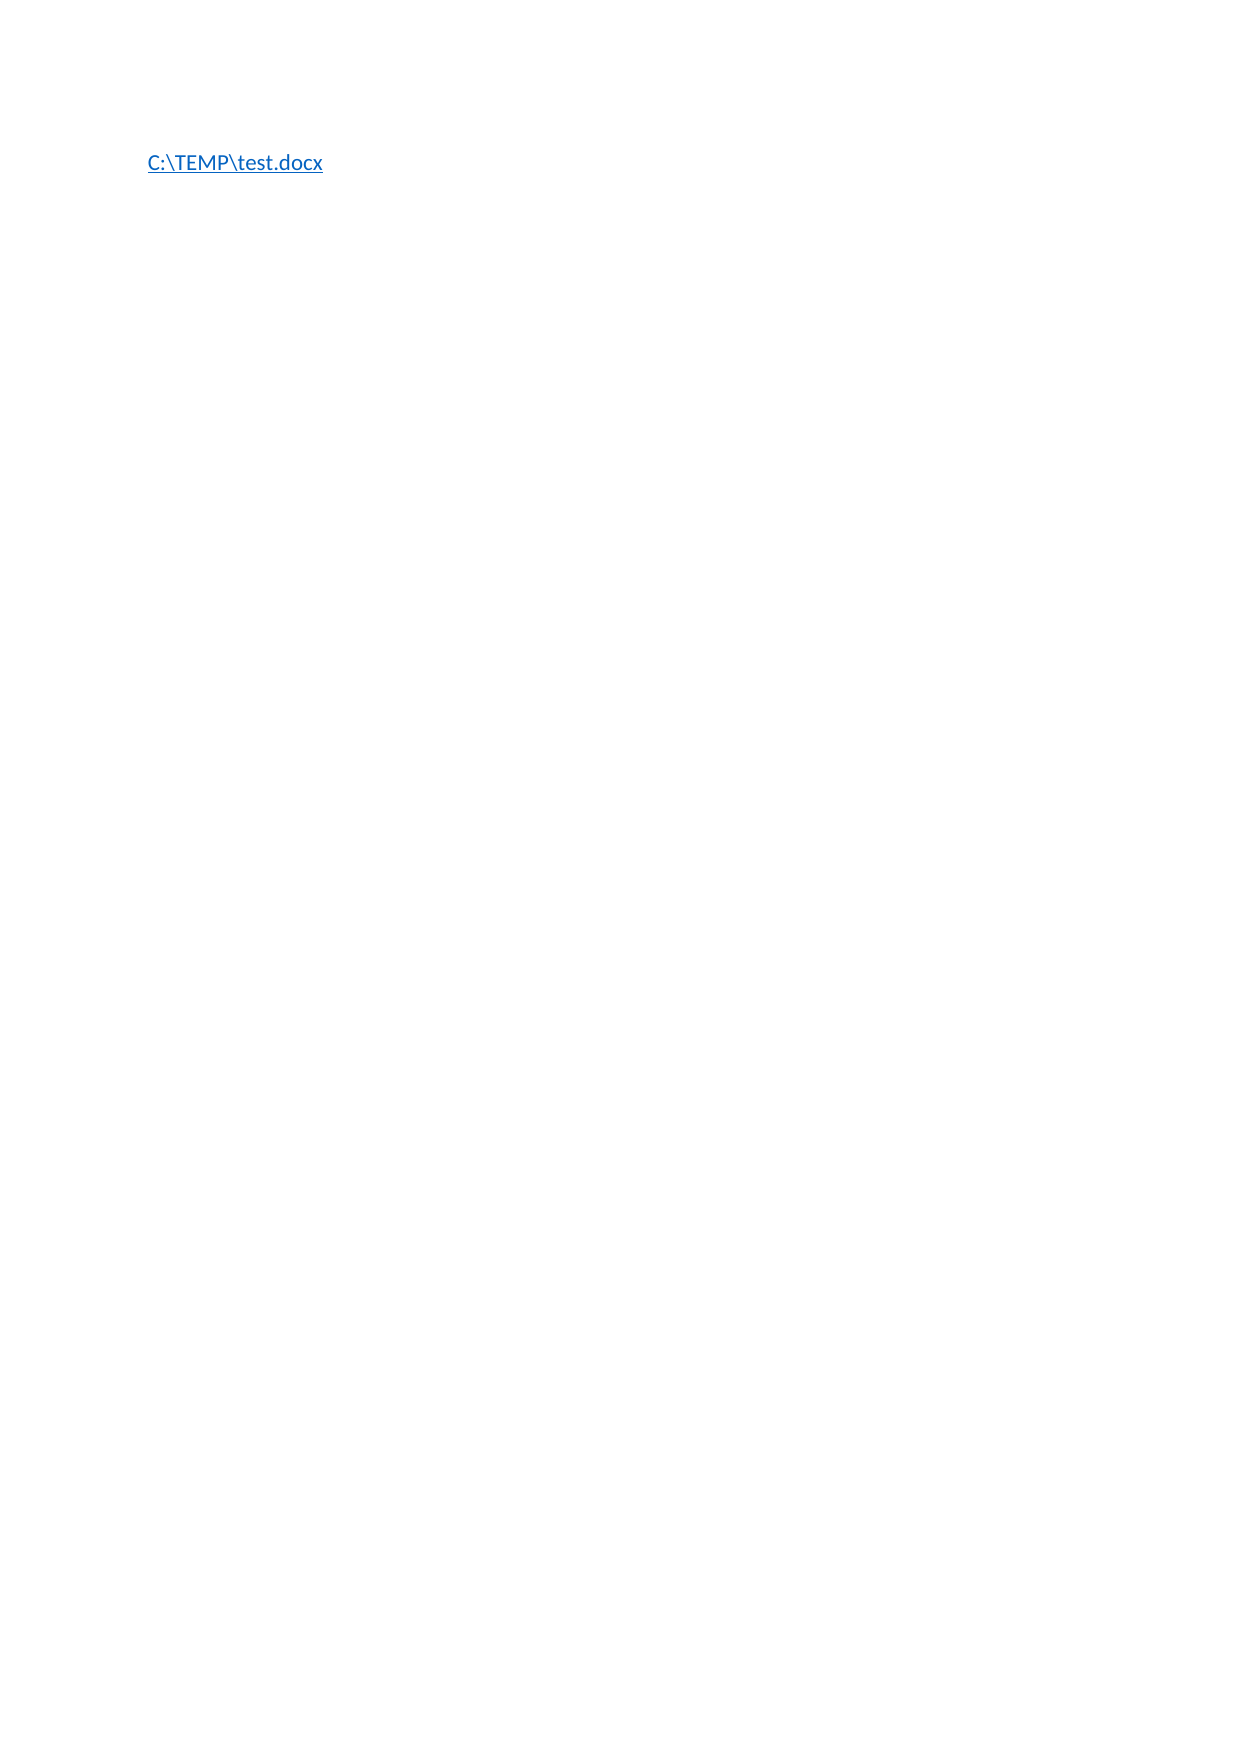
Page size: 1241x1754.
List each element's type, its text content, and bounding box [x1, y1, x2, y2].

text C:\TEMP\test.docx [148, 148, 1093, 176]
